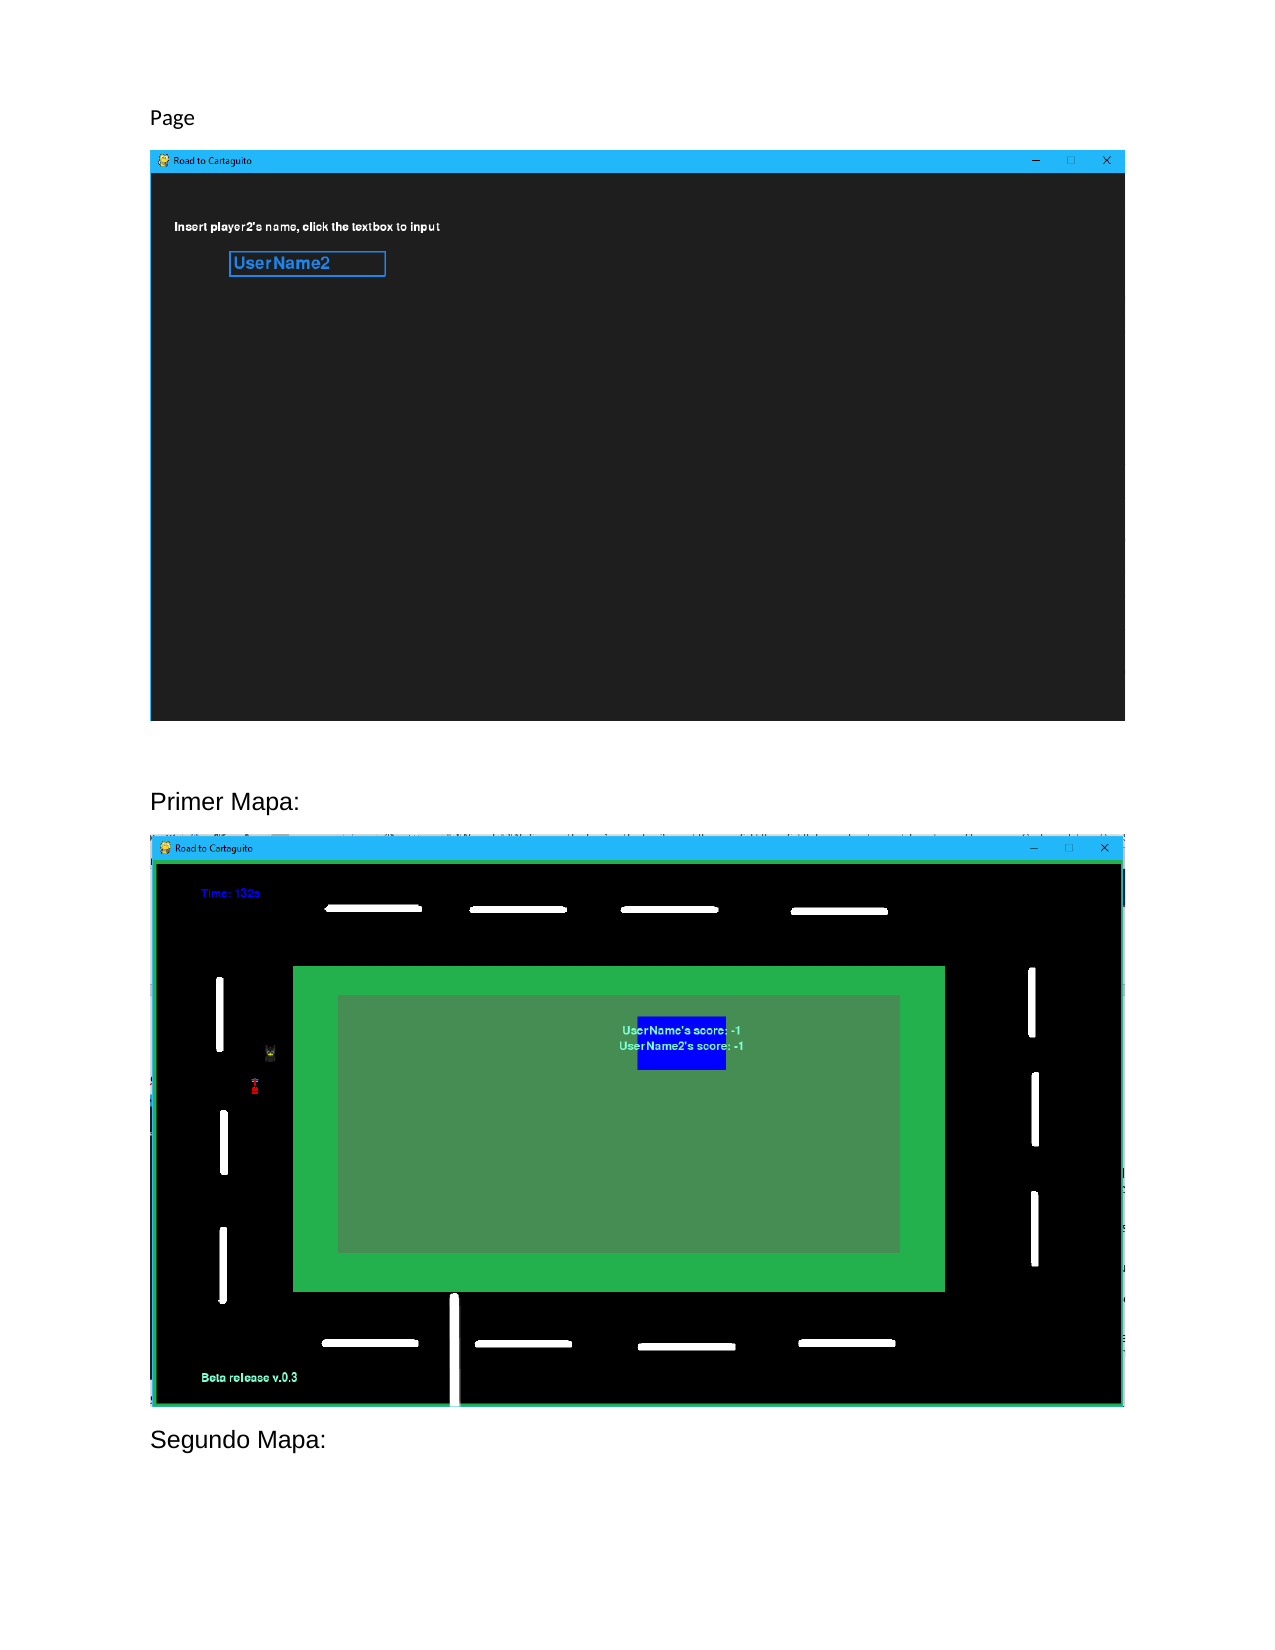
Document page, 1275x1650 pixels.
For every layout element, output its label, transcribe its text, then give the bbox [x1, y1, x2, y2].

picture [150, 834, 1125, 1407]
text Segundo Mapa: [150, 1425, 1125, 1454]
picture [150, 150, 1125, 721]
text Primer Mapa: [150, 787, 1125, 816]
